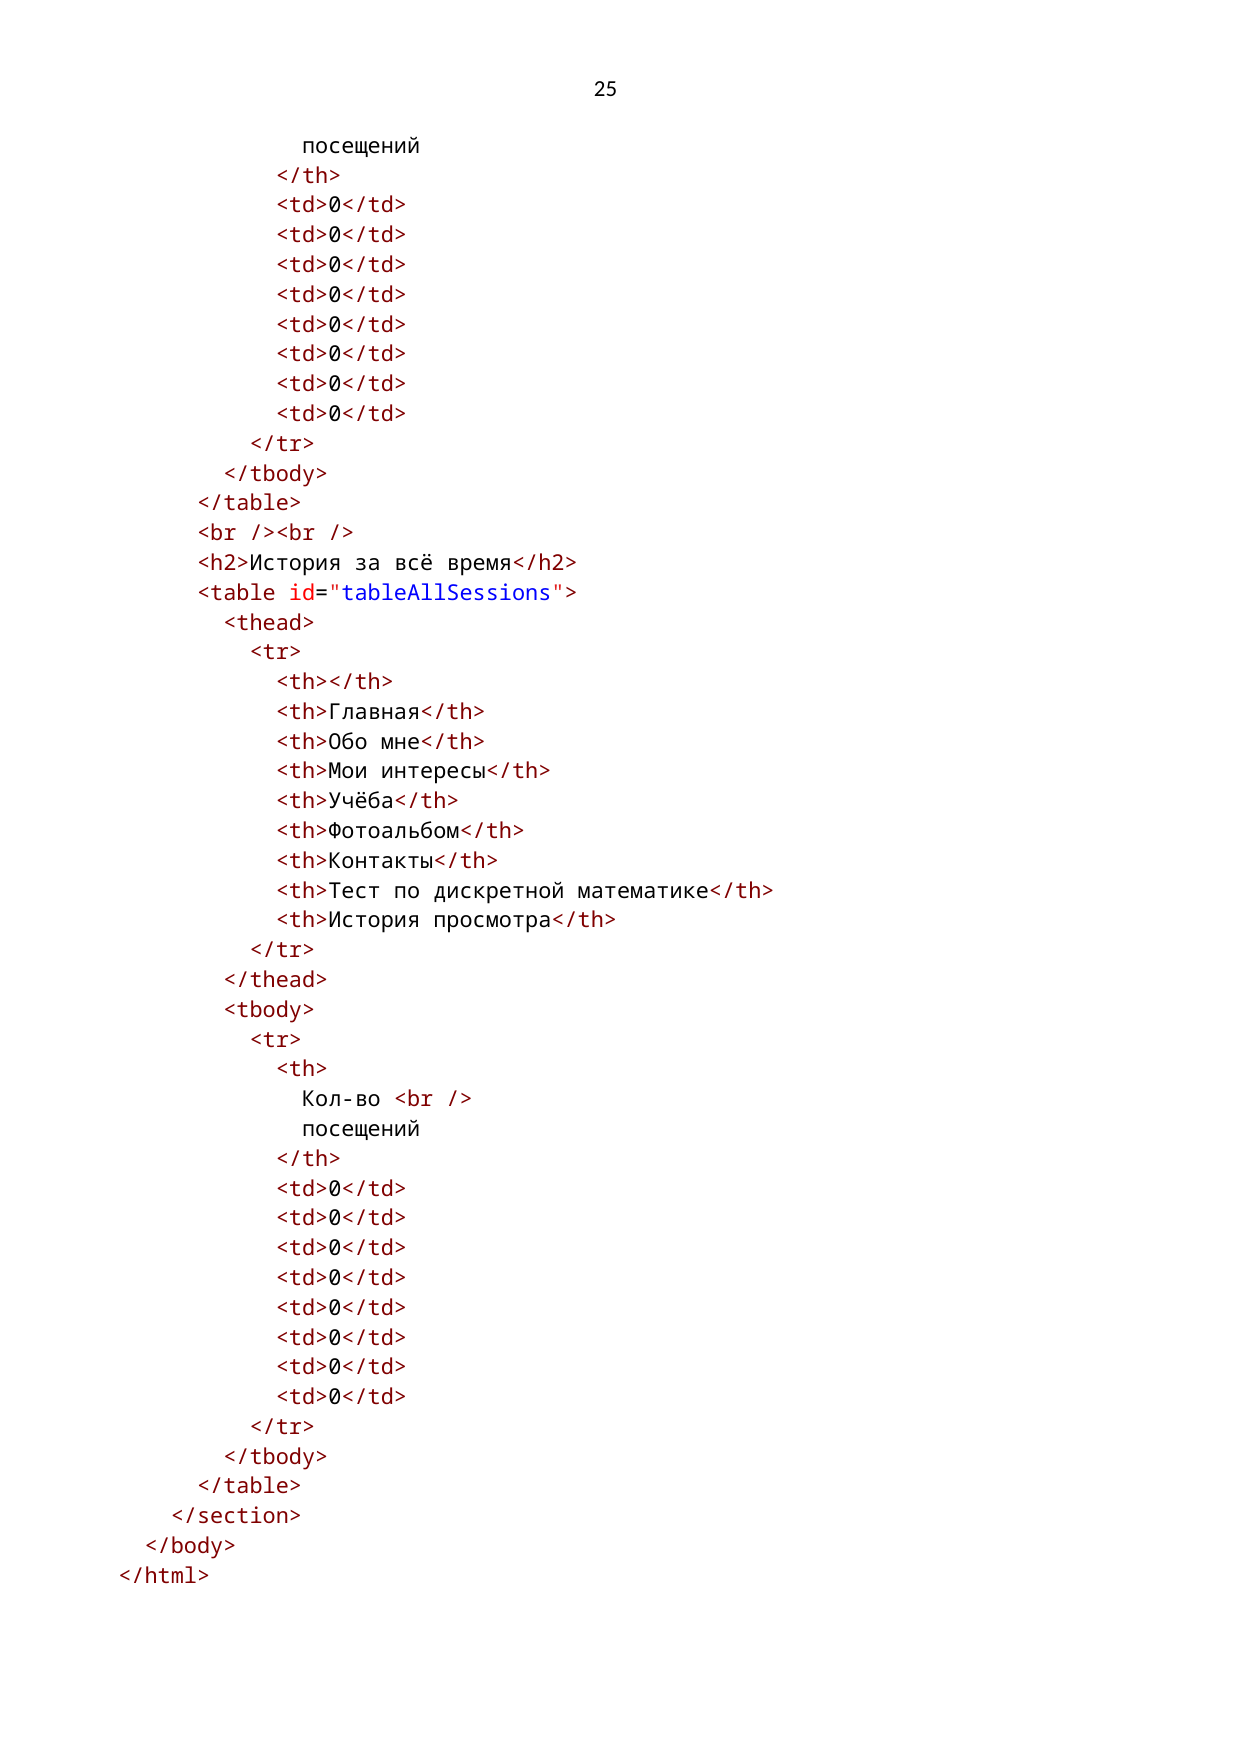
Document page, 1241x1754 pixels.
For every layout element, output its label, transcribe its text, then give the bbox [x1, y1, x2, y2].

text </section> [118, 1500, 1152, 1530]
text <th></th> [118, 666, 1152, 696]
text <td>0</td> [118, 1202, 1152, 1232]
text </th> [118, 1143, 1152, 1173]
text <th>Фотоальбом</th> [118, 815, 1152, 845]
text <td>0</td> [118, 279, 1152, 309]
text <th>Учёба</th> [118, 785, 1152, 815]
text <th>Мои интересы</th> [118, 756, 1152, 785]
text </th> [118, 160, 1152, 189]
text </tbody> [118, 458, 1152, 487]
text </table> [118, 1471, 1152, 1500]
text <th>Контакты</th> [118, 845, 1152, 875]
text <td>0</td> [118, 249, 1152, 279]
text <td>0</td> [118, 1322, 1152, 1351]
text <tr> [118, 636, 1152, 666]
text <td>0</td> [118, 219, 1152, 249]
text <h2>История за всё время</h2> [118, 547, 1152, 577]
text </thead> [118, 964, 1152, 994]
text </body> [118, 1530, 1152, 1560]
text <td>0</td> [118, 1262, 1152, 1292]
text <th>Обо мне</th> [118, 726, 1152, 756]
text <td>0</td> [118, 1292, 1152, 1322]
text <thead> [118, 607, 1152, 636]
text <td>0</td> [118, 189, 1152, 219]
text <th>Главная</th> [118, 696, 1152, 726]
text <th> [118, 1053, 1152, 1083]
text <td>0</td> [118, 1351, 1152, 1381]
text <tbody> [118, 994, 1152, 1024]
text посещений [118, 130, 1152, 160]
text <td>0</td> [118, 368, 1152, 398]
text </tr> [118, 428, 1152, 458]
text </tr> [118, 934, 1152, 964]
text <td>0</td> [118, 1173, 1152, 1202]
text <td>0</td> [118, 338, 1152, 368]
text <th>История просмотра</th> [118, 904, 1152, 934]
text </tbody> [118, 1441, 1152, 1471]
text </table> [118, 487, 1152, 517]
text <td>0</td> [118, 1381, 1152, 1411]
text <table id="tableAllSessions"> [118, 577, 1152, 607]
text <th>Тест по дискретной математике</th> [118, 875, 1152, 904]
text </tr> [118, 1411, 1152, 1441]
text посещений [118, 1113, 1152, 1143]
text </html> [118, 1560, 1152, 1590]
text <td>0</td> [118, 1232, 1152, 1262]
text Кол-во <br /> [118, 1083, 1152, 1113]
text <td>0</td> [118, 398, 1152, 428]
text <tr> [118, 1024, 1152, 1053]
text <td>0</td> [118, 309, 1152, 338]
text <br /><br /> [118, 517, 1152, 547]
